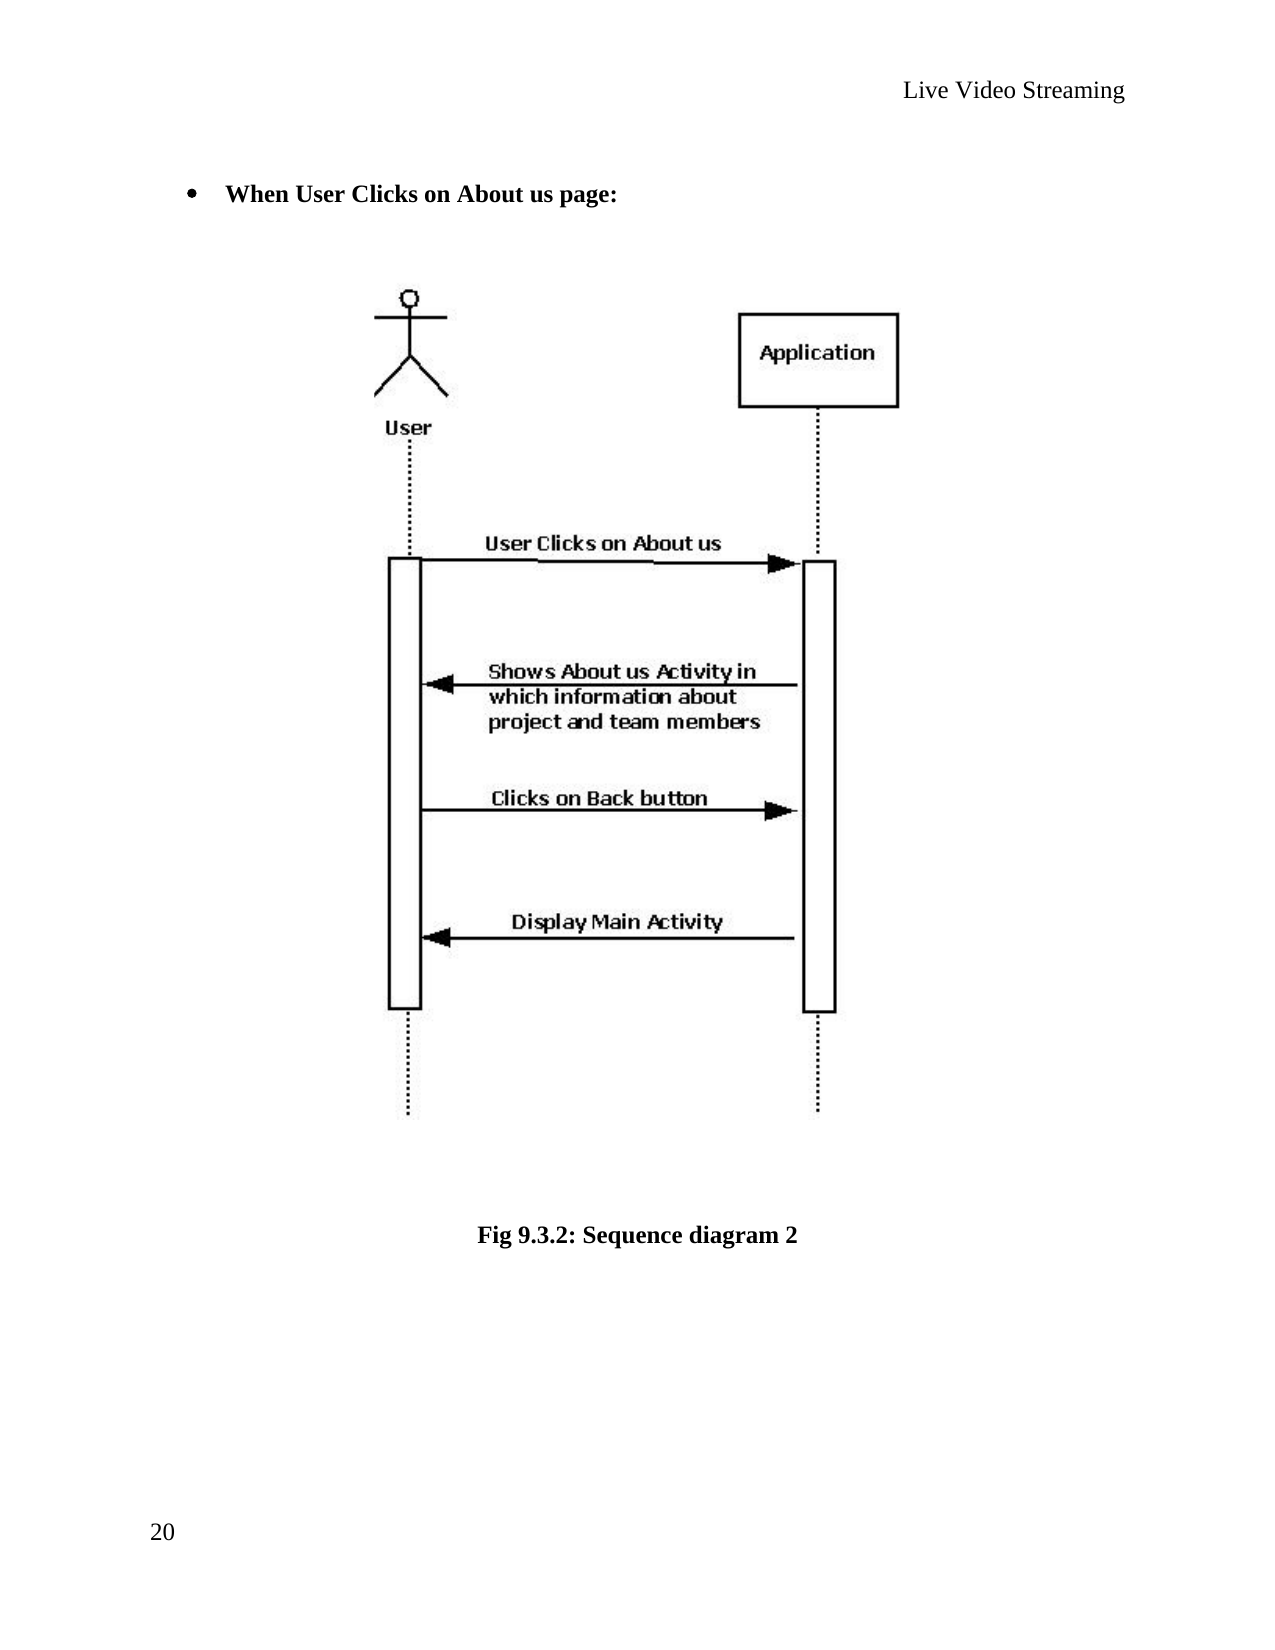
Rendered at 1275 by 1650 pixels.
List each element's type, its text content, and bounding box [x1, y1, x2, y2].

list When User Clicks on About us page: [187, 179, 1125, 207]
picture [374, 274, 901, 1120]
text Fig 9.3.2: Sequence diagram 2 [150, 1221, 1125, 1249]
